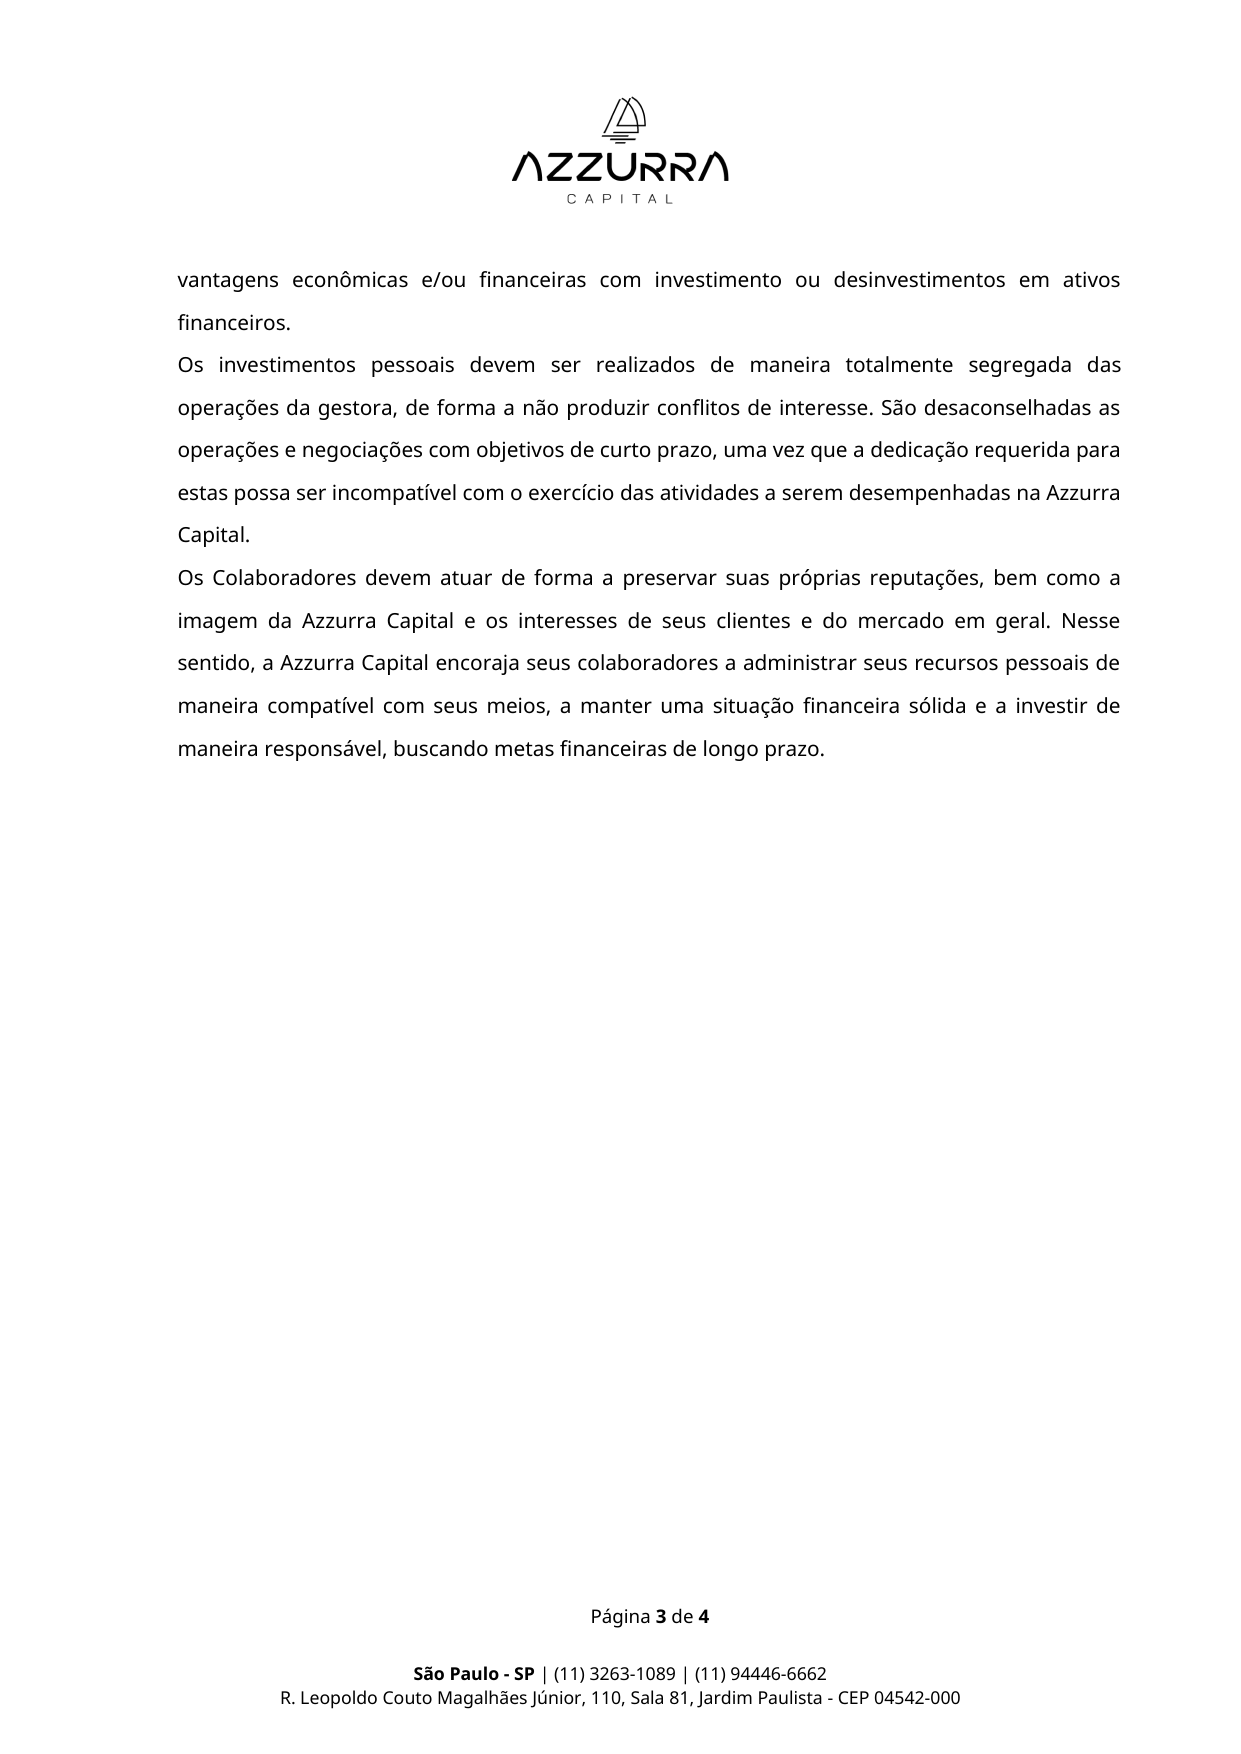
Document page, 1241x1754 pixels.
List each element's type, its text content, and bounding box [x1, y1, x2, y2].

picture [511, 96, 729, 204]
text Os investimentos pessoais devem ser realizados de maneira totalmente segregada das operações da gestora, de forma a não produzir conflitos de interesse. São desaconselhadas as operações e negociações com objetivos de curto prazo, uma vez que a dedicação requerida para estas possa ser incompatível com o exercício das atividades a serem desempenhadas na Azzurra Capital. [177, 350, 1122, 549]
text Os Colaboradores devem atuar de forma a preservar suas próprias reputações, bem como a imagem da Azzurra Capital e os interesses de seus clientes e do mercado em geral. Nesse sentido, a Azzurra Capital encoraja seus colaboradores a administrar seus recursos pessoais de maneira compatível com seus meios, a manter uma situação financeira sólida e a investir de maneira responsável, buscando metas financeiras de longo prazo. [177, 563, 1122, 762]
